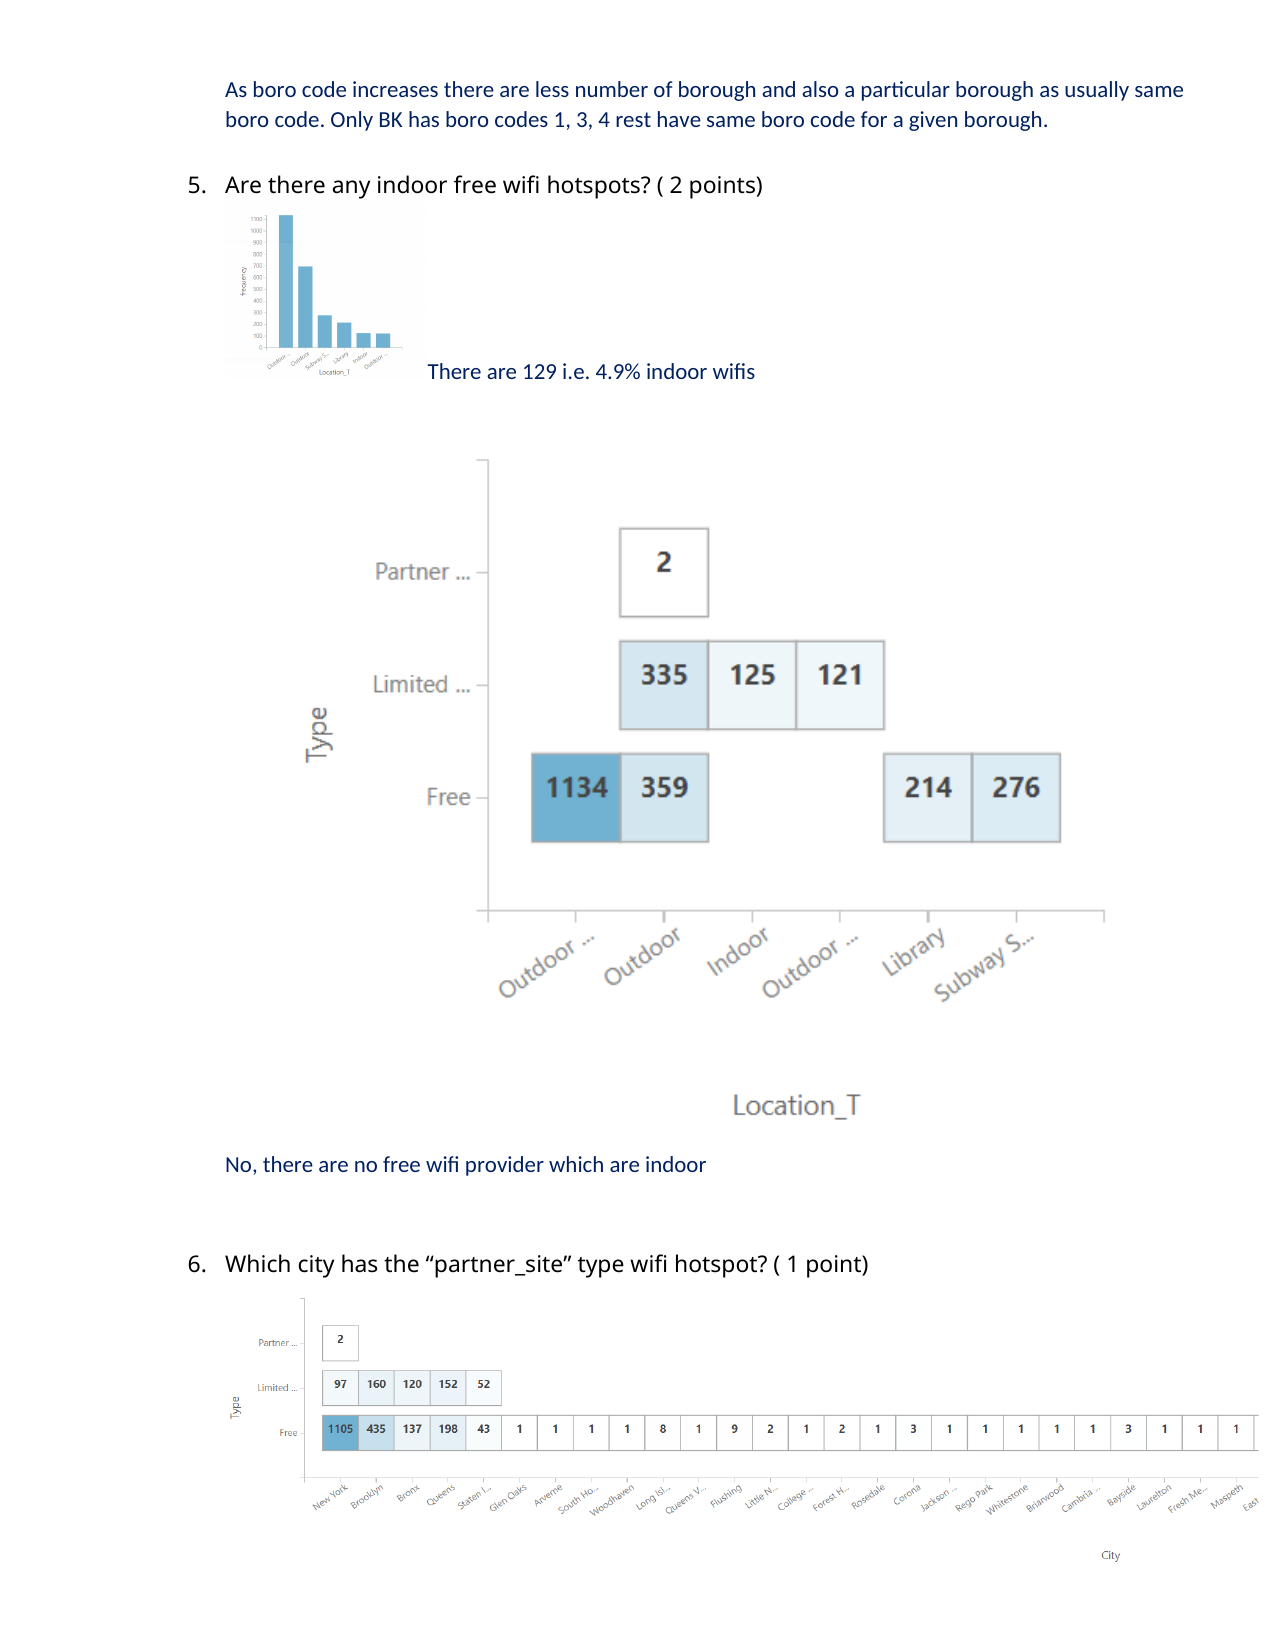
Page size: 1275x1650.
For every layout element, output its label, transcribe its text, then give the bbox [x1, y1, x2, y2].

list Which city has the “partner_site” type wifi hotspot? ( 1 point) [187, 1248, 1200, 1279]
picture [225, 1281, 1259, 1567]
picture [225, 202, 428, 380]
list As boro code increases there are less number of borough and also a particular borough as usually same boro code. Only BK has boro codes 1, 3, 4 rest have same boro code for a given borough. [225, 75, 1200, 133]
picture [225, 387, 1213, 1148]
list No, there are no free wifi provider which are indoor [225, 1150, 1200, 1178]
list There are 129 i.e. 4.9% indoor wifis [225, 203, 1200, 385]
list Are there any indoor free wifi hotspots? ( 2 points) [187, 169, 1200, 200]
